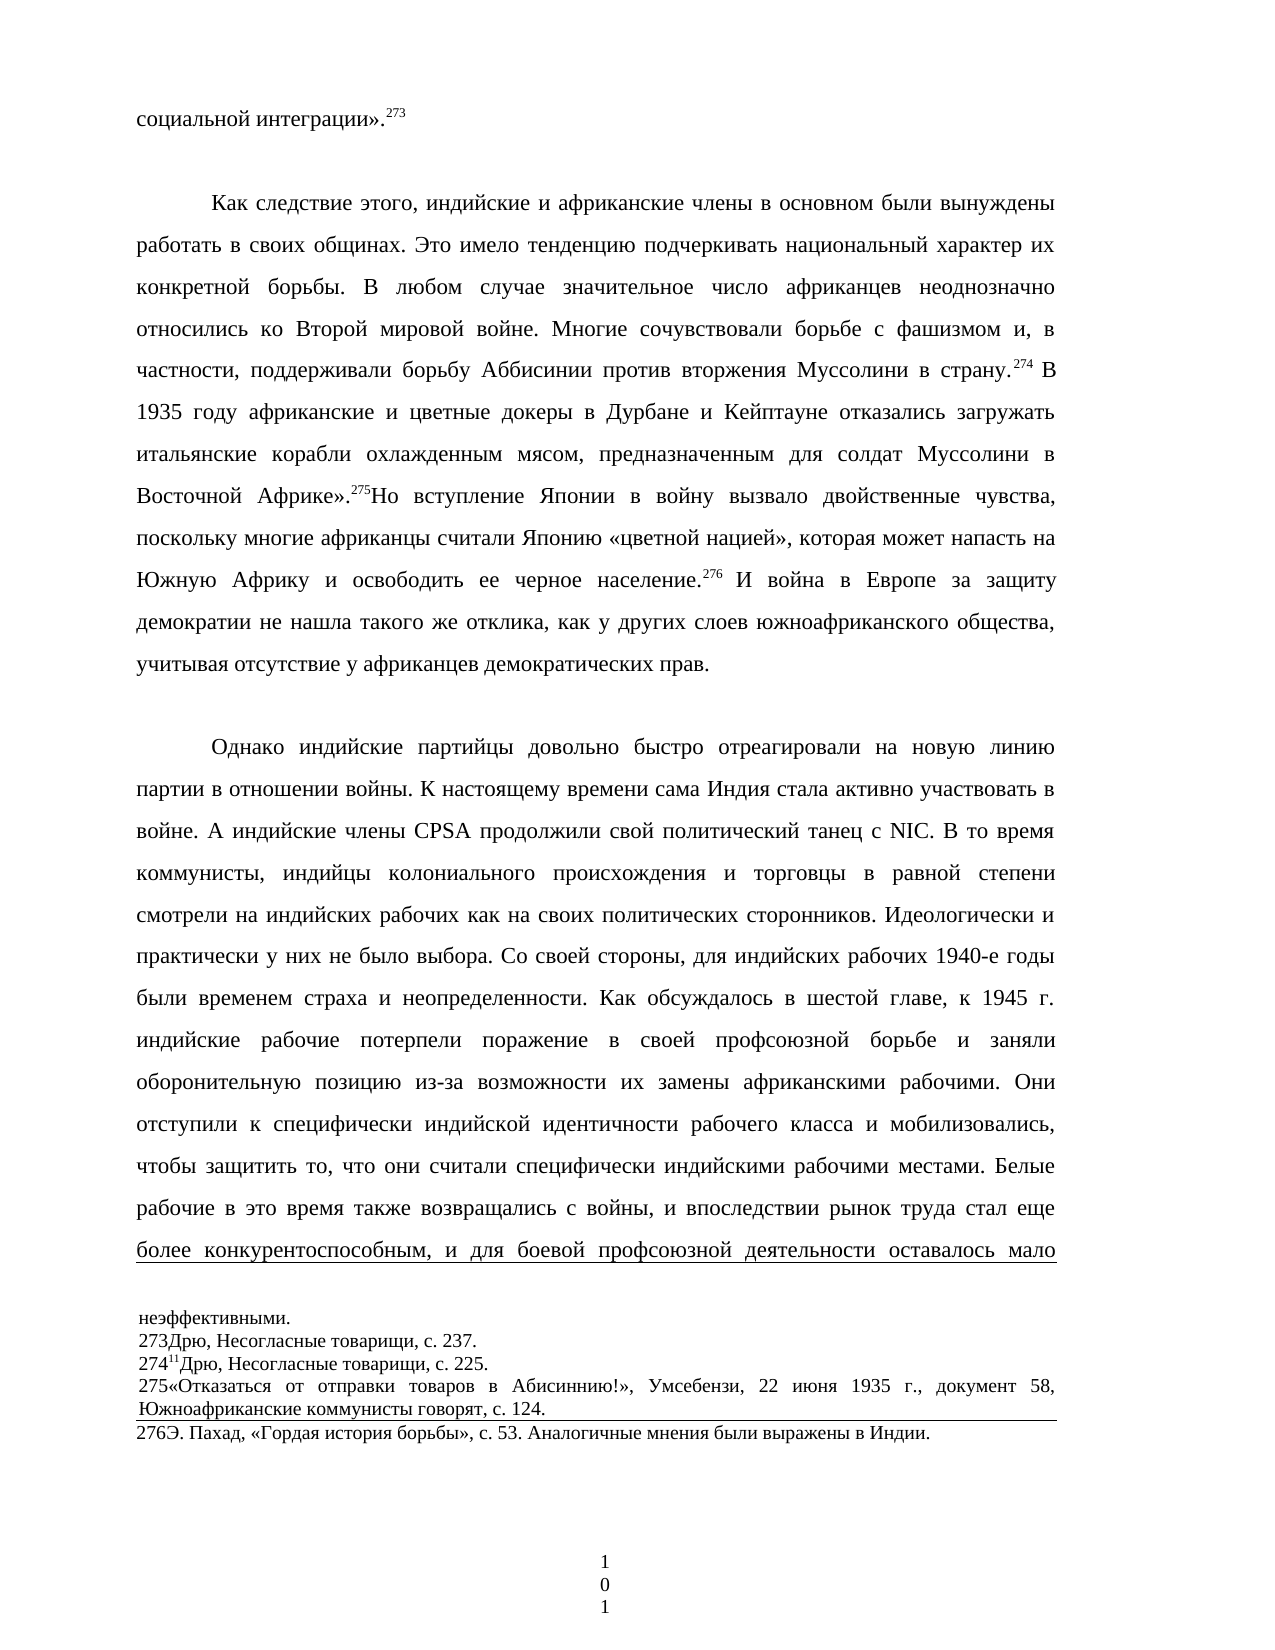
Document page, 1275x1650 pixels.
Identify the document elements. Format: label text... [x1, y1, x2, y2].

text Как следствие этого, индийские и африканские члены в основном были вынуждены работать в своих общинах. Это имело тенденцию подчеркивать национальный характер их конкретной борьбы. В любом случае значительное число африканцев неоднозначно относились ко Второй мировой войне. Многие сочувствовали борьбе с фашизмом и, в частности, поддерживали борьбу Аббисинии против вторжения Муссолини в страну. В 1935 году африканские и цветные докеры в Дурбане и Кейптауне отказались загружать итальянские корабли охлажденным мясом, предназначенным для солдат Муссолини в Восточной Африке».Но вступление Японии в войну вызвало двойственные чувства, поскольку многие африканцы считали Японию «цветной нацией», которая может напасть на Южную Африку и освободить ее черное население. И война в Европе за защиту демократии не нашла такого же отклика, как у других слоев южноафриканского общества, учитывая отсутствие у африканцев демократических прав. [136, 189, 1057, 676]
text Но большая часть этой экспансии пришлась на белых южноафриканцев, и члены КПСА начали направлять партийную работу на белый электорат. В 1943 году Сэм Кан и Бетти Рэдфорд были избраны в городской совет Кейптауна. Впоследствии члены партии участвовали в спорных консультативных советах.и были «двусмысленны в вопросах социальной интеграции». [136, 105, 1057, 132]
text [136, 733, 1057, 1262]
